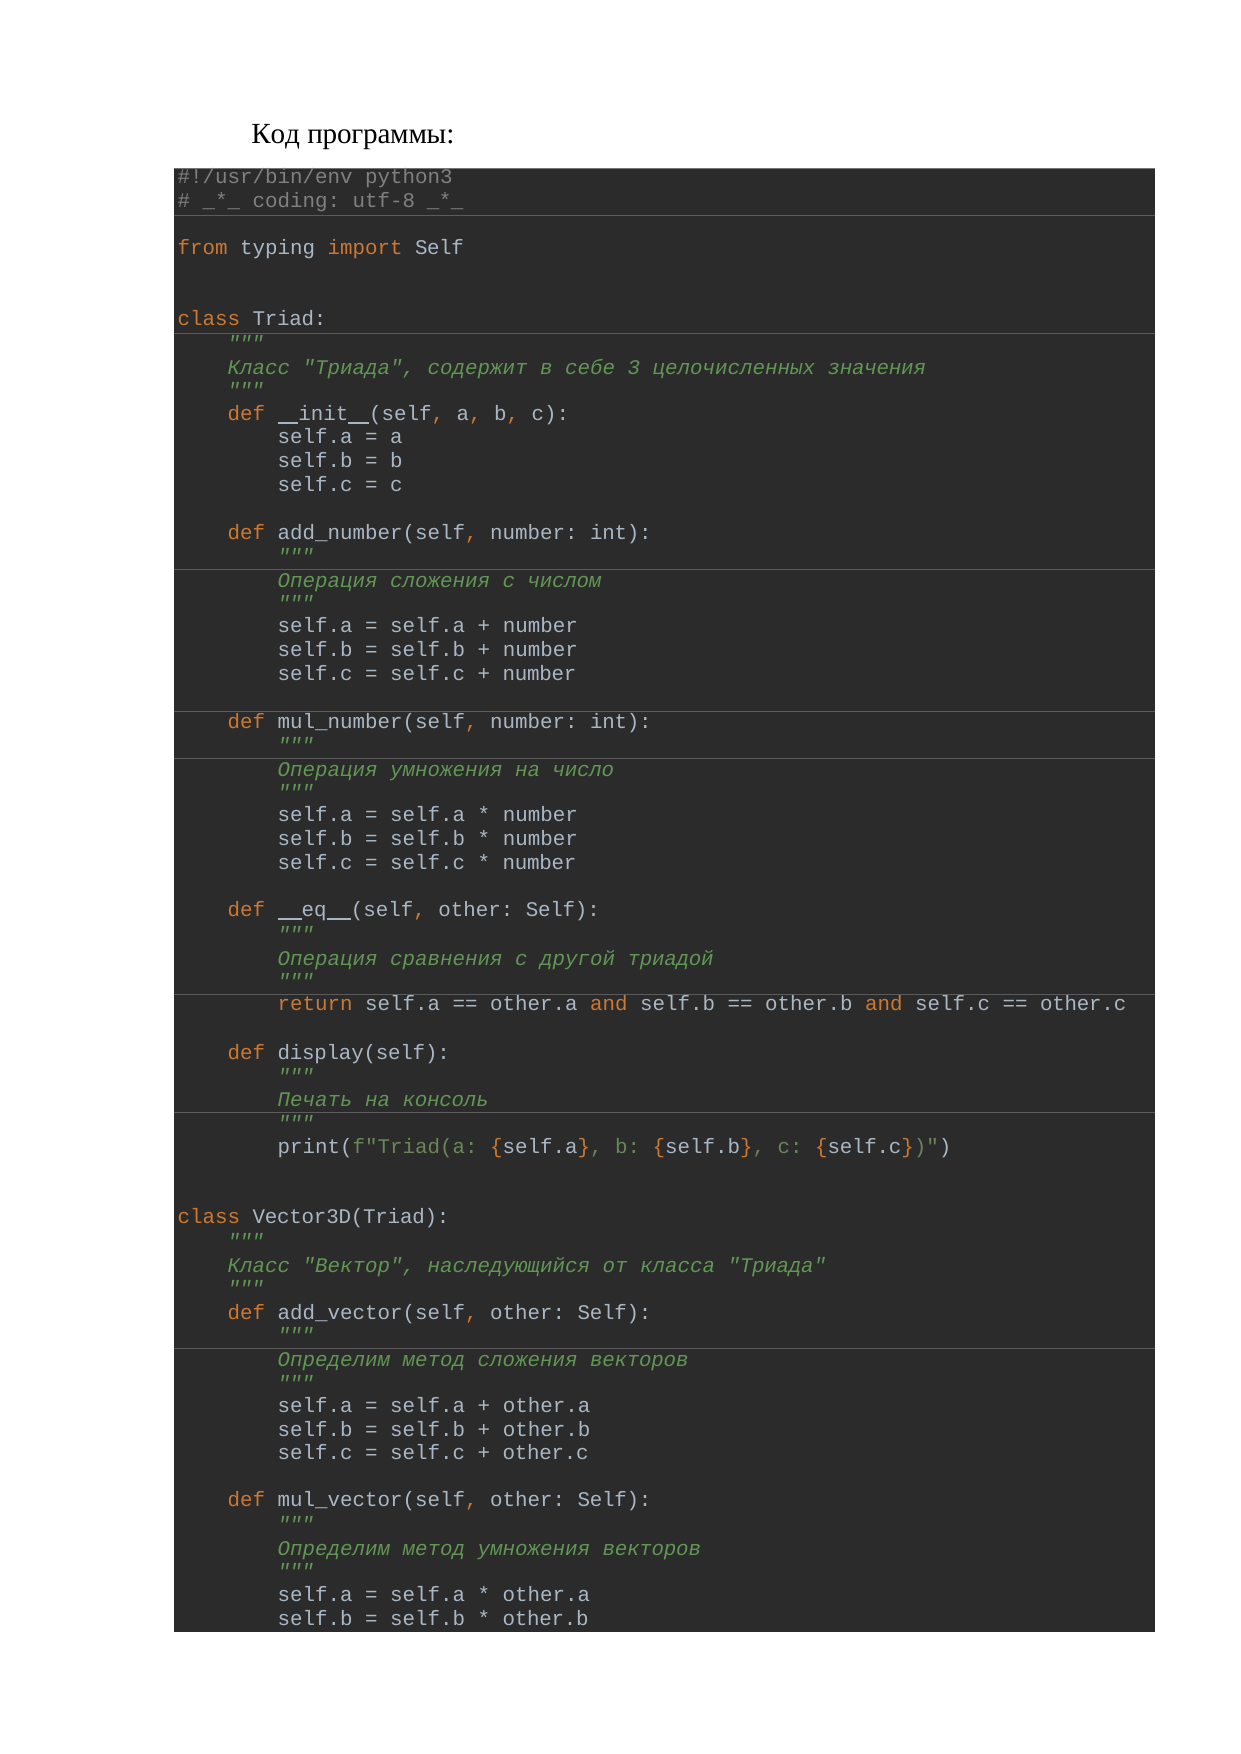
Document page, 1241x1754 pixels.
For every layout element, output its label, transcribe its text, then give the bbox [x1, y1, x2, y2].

text """ [277, 1371, 1167, 1395]
text Операция сравнения с другой триадой [277, 946, 1167, 970]
text """ [277, 544, 1167, 568]
text """ [277, 781, 1167, 804]
text Операция сложения с числом [277, 568, 1167, 592]
text Код программы: [251, 116, 1167, 149]
text def add_number(self, number: int): [227, 521, 1167, 544]
text self.a = self.a + other.a self.b = self.b + other.b self.c = self.c + other.c [277, 1395, 590, 1466]
text """ [277, 733, 1167, 757]
text """ [277, 1324, 1167, 1347]
text """ [227, 379, 1167, 403]
text self.b = b self.c = c [277, 450, 471, 497]
text Класс "Вектор", наследующийся от класса "Триада" [227, 1253, 1167, 1277]
text def eq (self, other: Self): [227, 899, 1167, 922]
text self.a = self.a * other.a self.b = self.b * other.b [277, 1584, 606, 1631]
text return self.a == other.a and self.b == other.b and self.c == other.c [277, 993, 1167, 1017]
text Операция умножения на число [277, 757, 1167, 781]
text print(f"Triad(a: {self.a}, b: {self.b}, c: {self.c})") [277, 1135, 1167, 1159]
text Класс "Триада", содержит в себе 3 целочисленных значения [227, 356, 1167, 379]
text """ [277, 1513, 1167, 1537]
text def display(self): [227, 1041, 1167, 1064]
text from typing import Self [177, 237, 1167, 261]
text """ [277, 970, 1167, 993]
text Определим метод умножения векторов [277, 1537, 1167, 1560]
text """ [227, 332, 1167, 356]
text """ [277, 1560, 1167, 1584]
text """ [277, 1112, 1167, 1135]
text Печать на консоль [277, 1088, 1167, 1111]
text def add_vector(self, other: Self): [227, 1300, 1167, 1324]
text self.a = self.a + number self.b = self.b + number self.c = self.c + number [277, 615, 578, 686]
text """ [227, 1230, 1167, 1253]
text class Vector3D(Triad): [177, 1206, 1167, 1229]
text def mul_vector(self, other: Self): [227, 1489, 1167, 1513]
text """ [277, 1064, 1167, 1088]
text """ [227, 1277, 1167, 1300]
text class Triad: [177, 308, 1167, 332]
text """ [277, 923, 1167, 946]
text self.a = self.a * number self.b = self.b * number self.c = self.c * number [277, 804, 577, 875]
text def init (self, a, b, c): self.a = a [227, 403, 606, 450]
text """ [277, 592, 1167, 615]
text Определим метод сложения векторов [277, 1348, 1167, 1371]
text def mul_number(self, number: int): [227, 710, 1167, 733]
text #!/usr/bin/env python3 # _*_ coding: utf-8 _*_ [177, 166, 465, 214]
